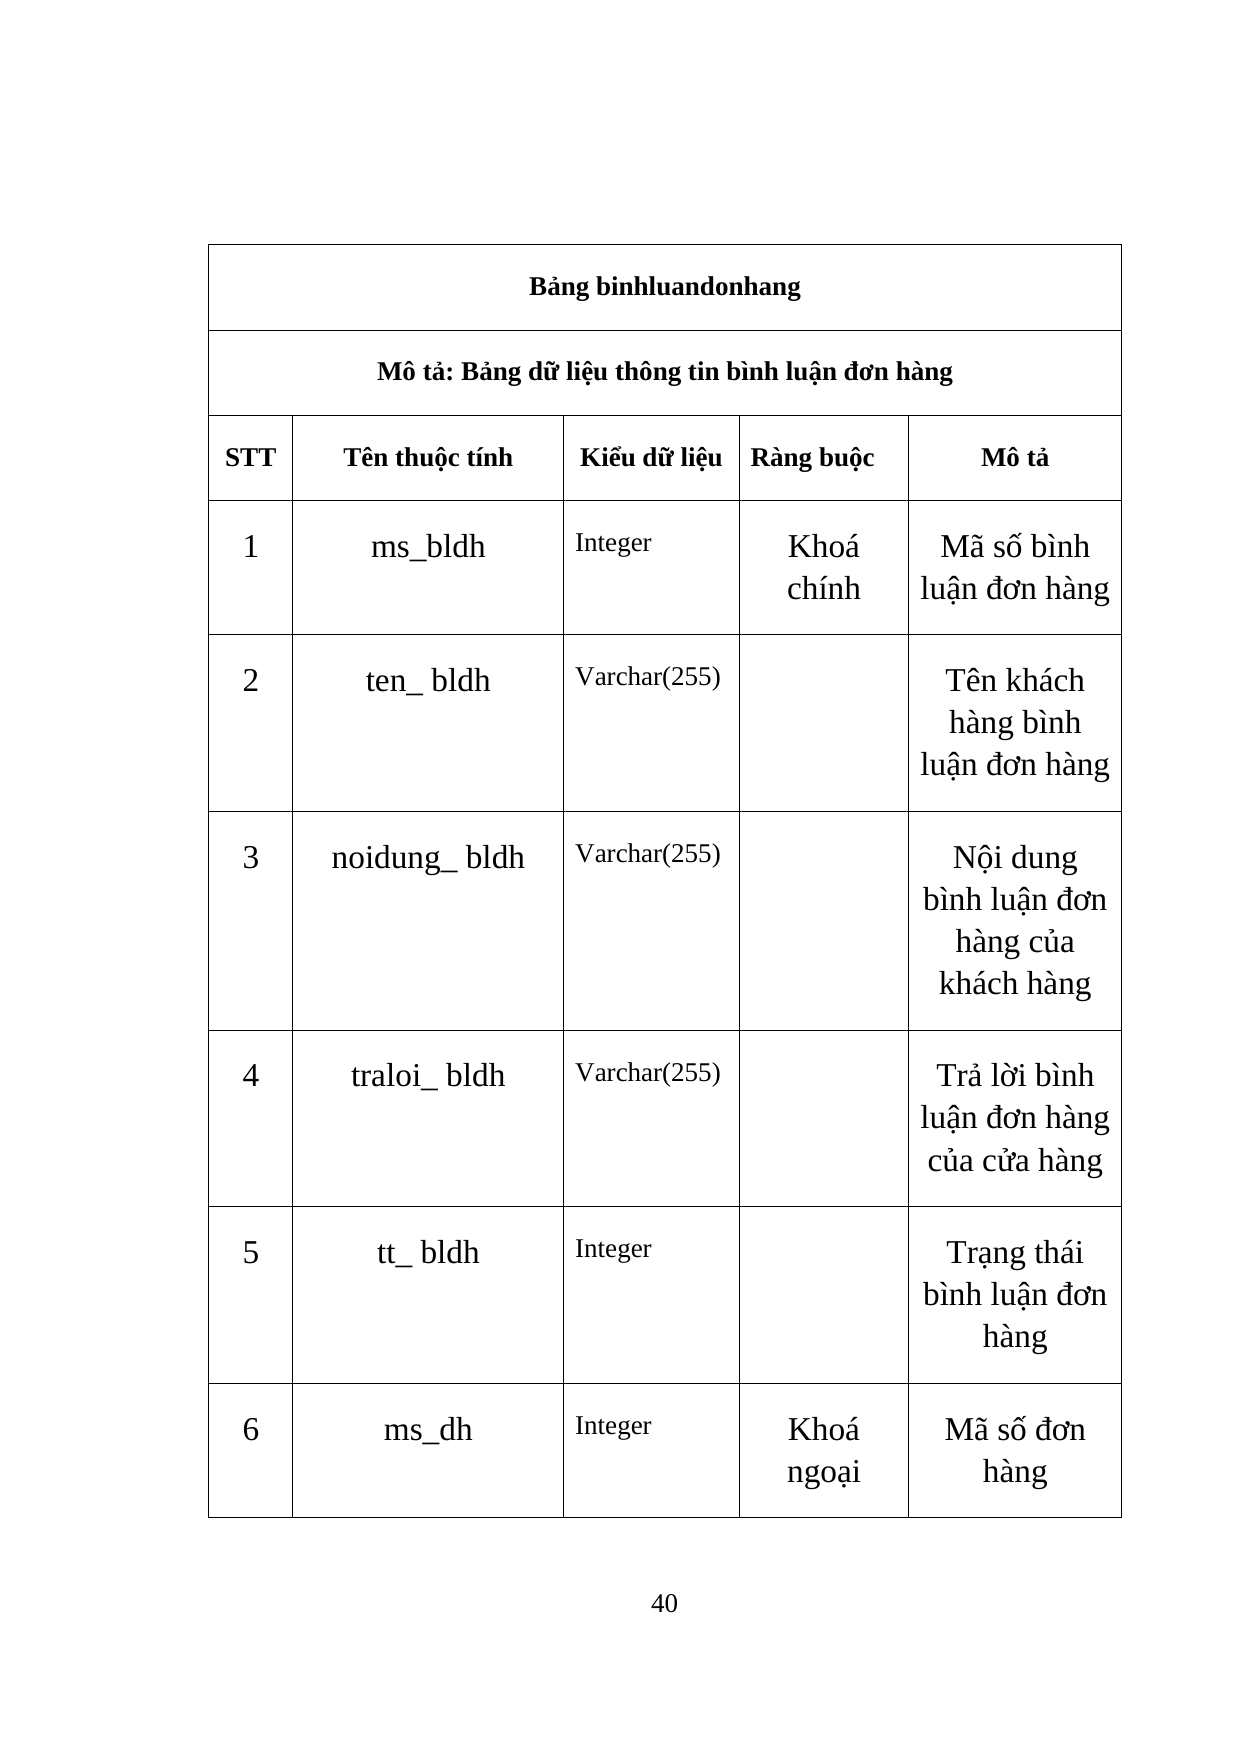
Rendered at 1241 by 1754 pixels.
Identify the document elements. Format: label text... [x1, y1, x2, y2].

table_cell Ràng buộc [740, 416, 908, 500]
table_cell 3 [209, 812, 292, 1029]
table_cell noidung_ bldh [293, 812, 563, 1029]
table_cell Khoá ngoại [740, 1384, 908, 1517]
table_cell 1 [209, 501, 292, 634]
table_cell Mô tả [909, 416, 1121, 500]
table_cell Varchar(255) [564, 812, 739, 1029]
table_cell 6 [209, 1384, 292, 1517]
table_cell Mã số bình luận đơn hàng [909, 501, 1121, 634]
table_cell traloi_ bldh [293, 1031, 563, 1206]
table_cell Khoá chính [740, 501, 908, 634]
table_cell STT [209, 416, 292, 500]
table_cell 2 [209, 635, 292, 811]
table_cell [740, 1207, 908, 1383]
table_cell Trả lời bình luận đơn hàng của cửa hàng [909, 1031, 1121, 1206]
table_cell tt_ bldh [293, 1207, 563, 1383]
table_cell Kiểu dữ liệu [564, 416, 739, 500]
table_cell [740, 812, 908, 1029]
table_cell Mã số đơn hàng [909, 1384, 1121, 1517]
table_cell Tên thuộc tính [293, 416, 563, 500]
table_cell Varchar(255) [564, 635, 739, 811]
table_cell ten_ bldh [293, 635, 563, 811]
table_cell [740, 1031, 908, 1206]
table_cell ms_bldh [293, 501, 563, 634]
table_cell 5 [209, 1207, 292, 1383]
table_cell Varchar(255) [564, 1031, 739, 1206]
table_cell Mô tả: Bảng dữ liệu thông tin bình luận đơn hàng [209, 331, 1121, 415]
table_cell Tên khách hàng bình luận đơn hàng [909, 635, 1121, 811]
table_cell Integer [564, 1384, 739, 1517]
table_cell [740, 635, 908, 811]
table_cell Trạng thái bình luận đơn hàng [909, 1207, 1121, 1383]
table_cell Integer [564, 501, 739, 634]
table_cell ms_dh [293, 1384, 563, 1517]
table_header Bảng binhluandonhang [209, 245, 1121, 329]
table_cell 4 [209, 1031, 292, 1206]
table_cell Integer [564, 1207, 739, 1383]
table_cell Nội dung bình luận đơn hàng của khách hàng [909, 812, 1121, 1029]
